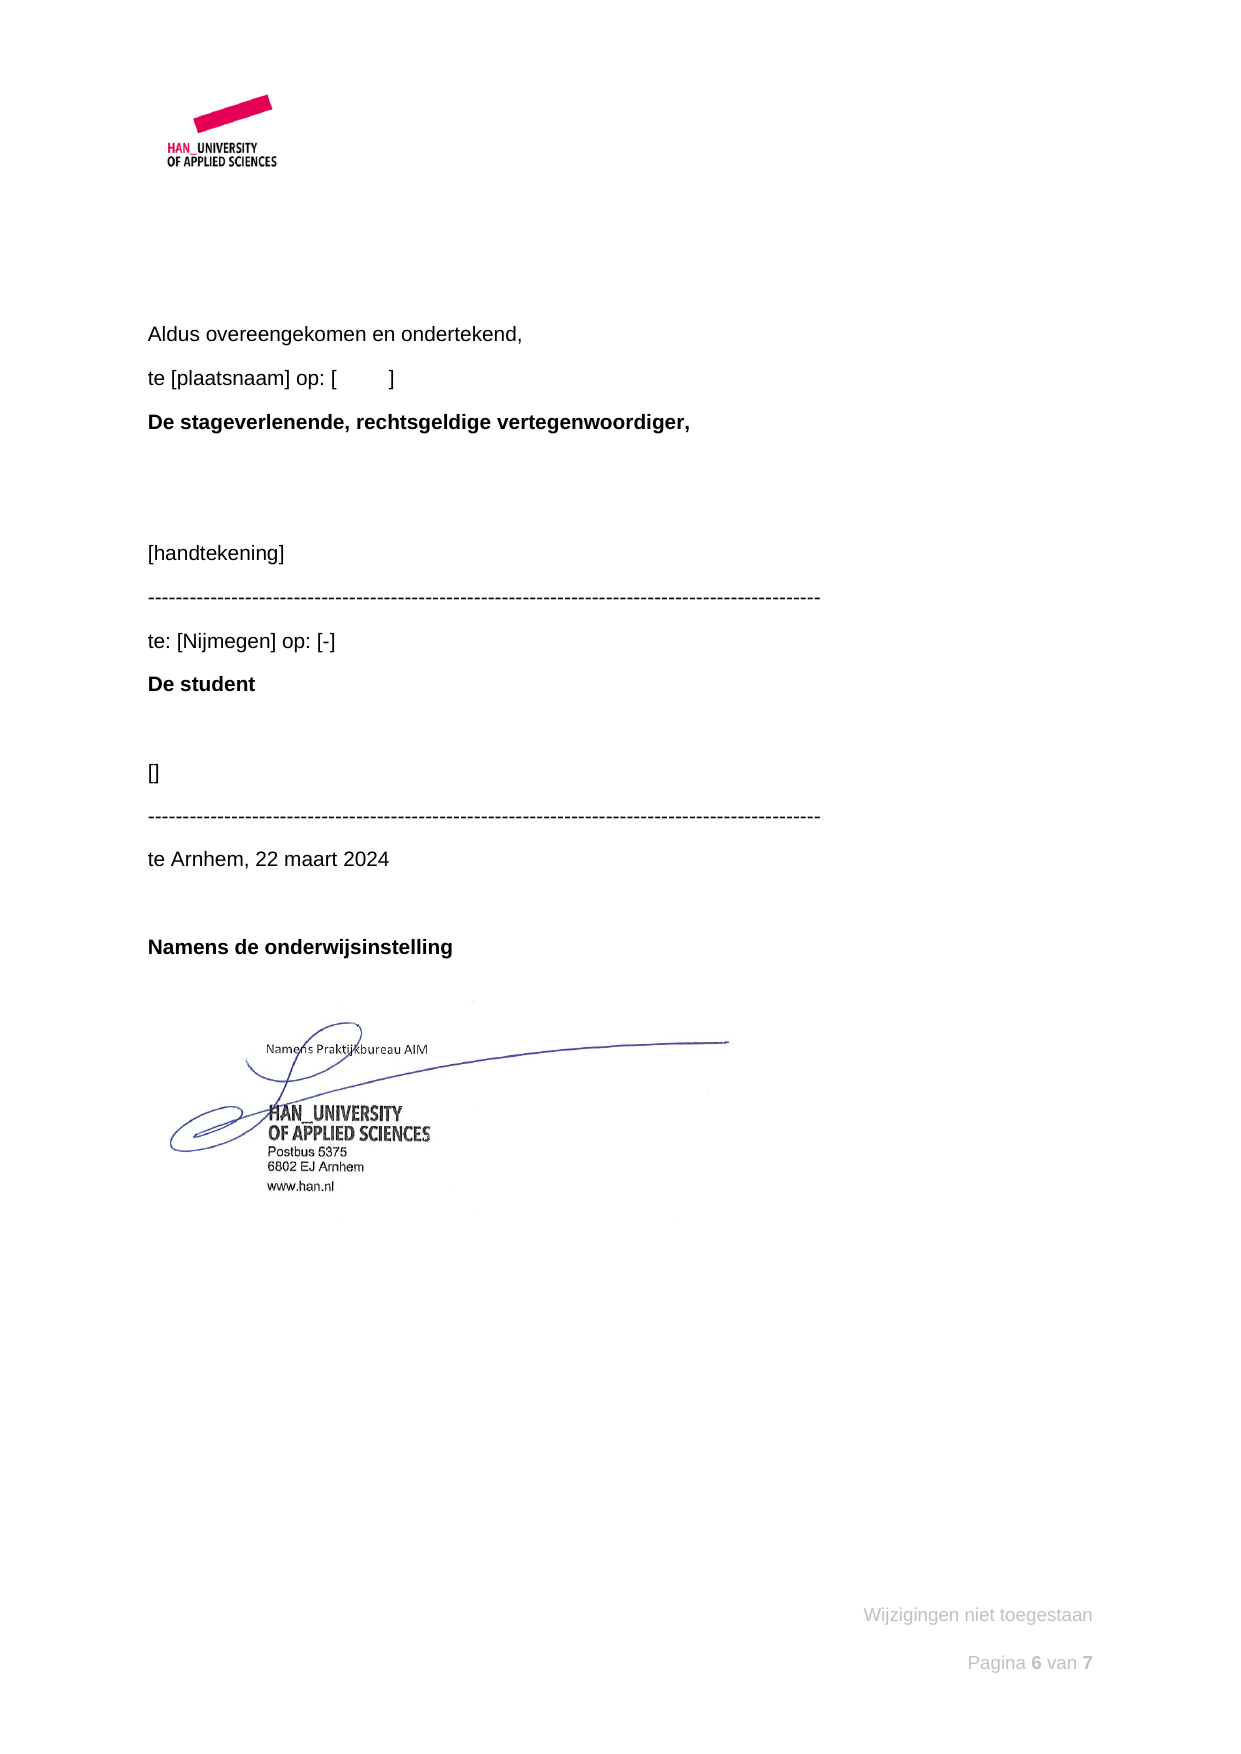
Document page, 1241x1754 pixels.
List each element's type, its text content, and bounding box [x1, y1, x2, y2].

text te: [Nijmegen] op: [-] [148, 627, 1092, 652]
picture [147, 977, 746, 1252]
text [] [148, 759, 1092, 784]
text De student [148, 671, 1092, 696]
text ------------------------------------------------------------------------------------------------- [148, 802, 1092, 827]
text ------------------------------------------------------------------------------------------------- [148, 584, 1092, 609]
picture [147, 73, 297, 187]
text [handtekening] [148, 540, 1092, 565]
text te [plaatsnaam] op: [ ] [148, 365, 1092, 390]
text De stageverlenende, rechtsgeldige vertegenwoordiger, [148, 409, 1092, 434]
text te Arnhem, 22 maart 2024 [148, 846, 1092, 871]
text Namens de onderwijsinstelling [148, 934, 1092, 959]
text Aldus overeengekomen en ondertekend, [148, 321, 1092, 346]
